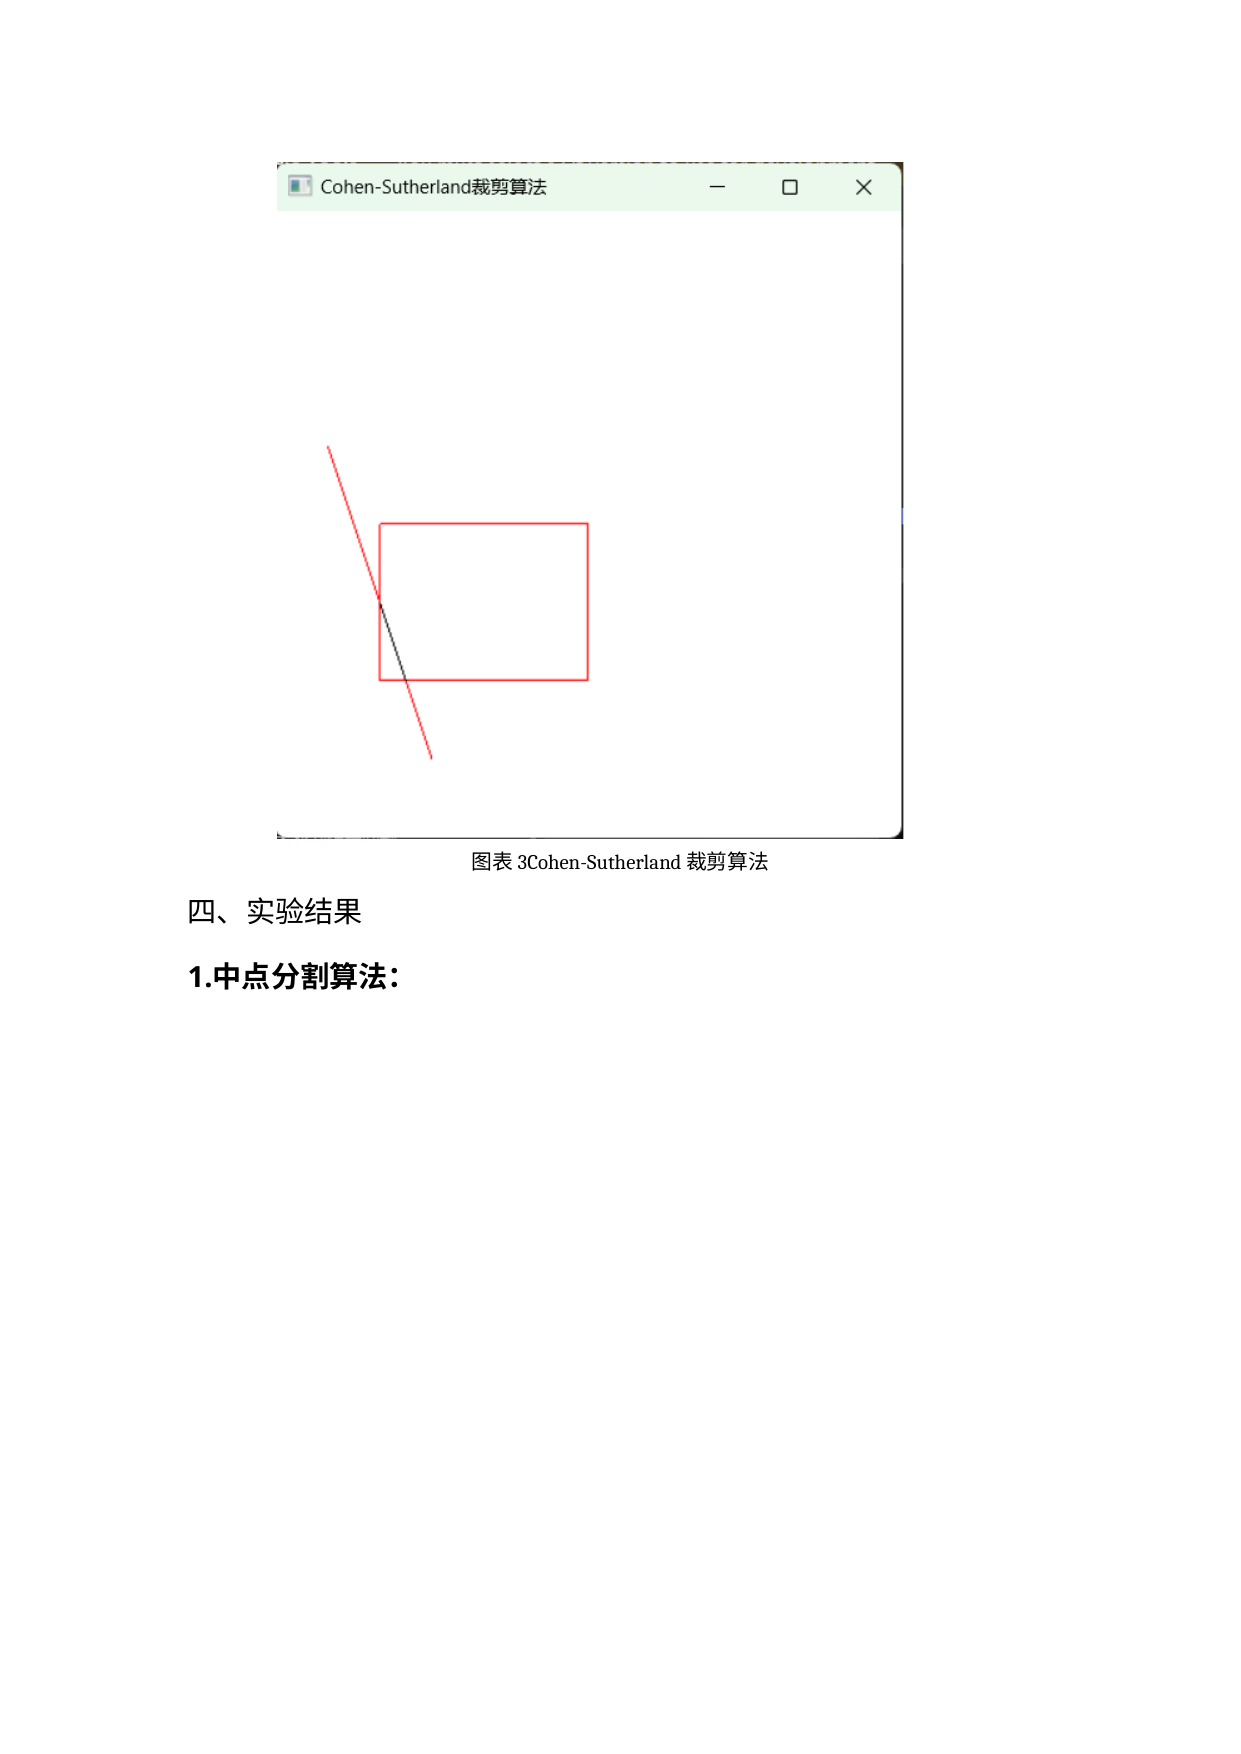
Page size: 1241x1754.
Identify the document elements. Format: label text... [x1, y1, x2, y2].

text 1.中点分割算法： [187, 942, 1053, 1007]
picture [277, 162, 904, 839]
text 图表 3Cohen-Sutherland裁剪算法 [187, 844, 1053, 877]
text 四、实验结果 [187, 877, 1053, 942]
